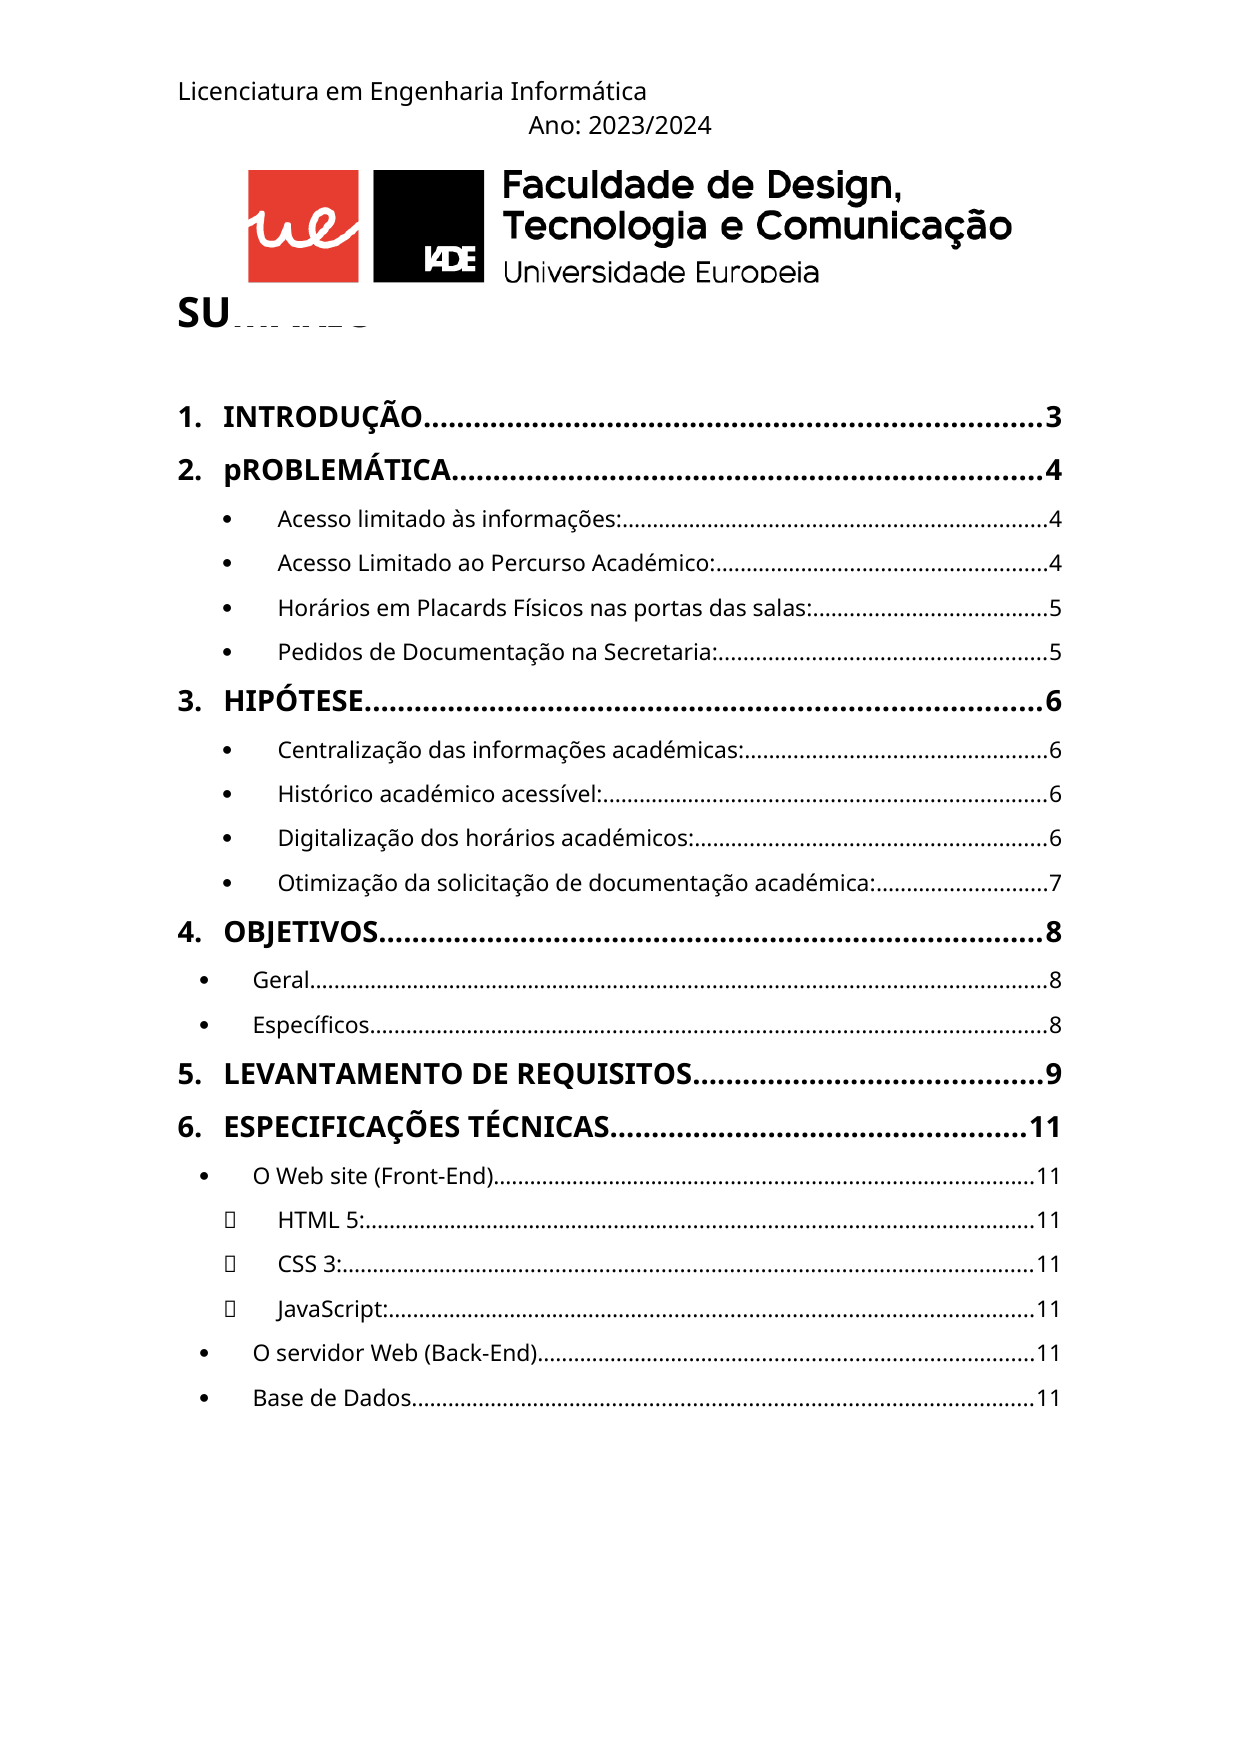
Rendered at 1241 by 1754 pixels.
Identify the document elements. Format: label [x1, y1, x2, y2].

picture [243, 168, 1017, 283]
